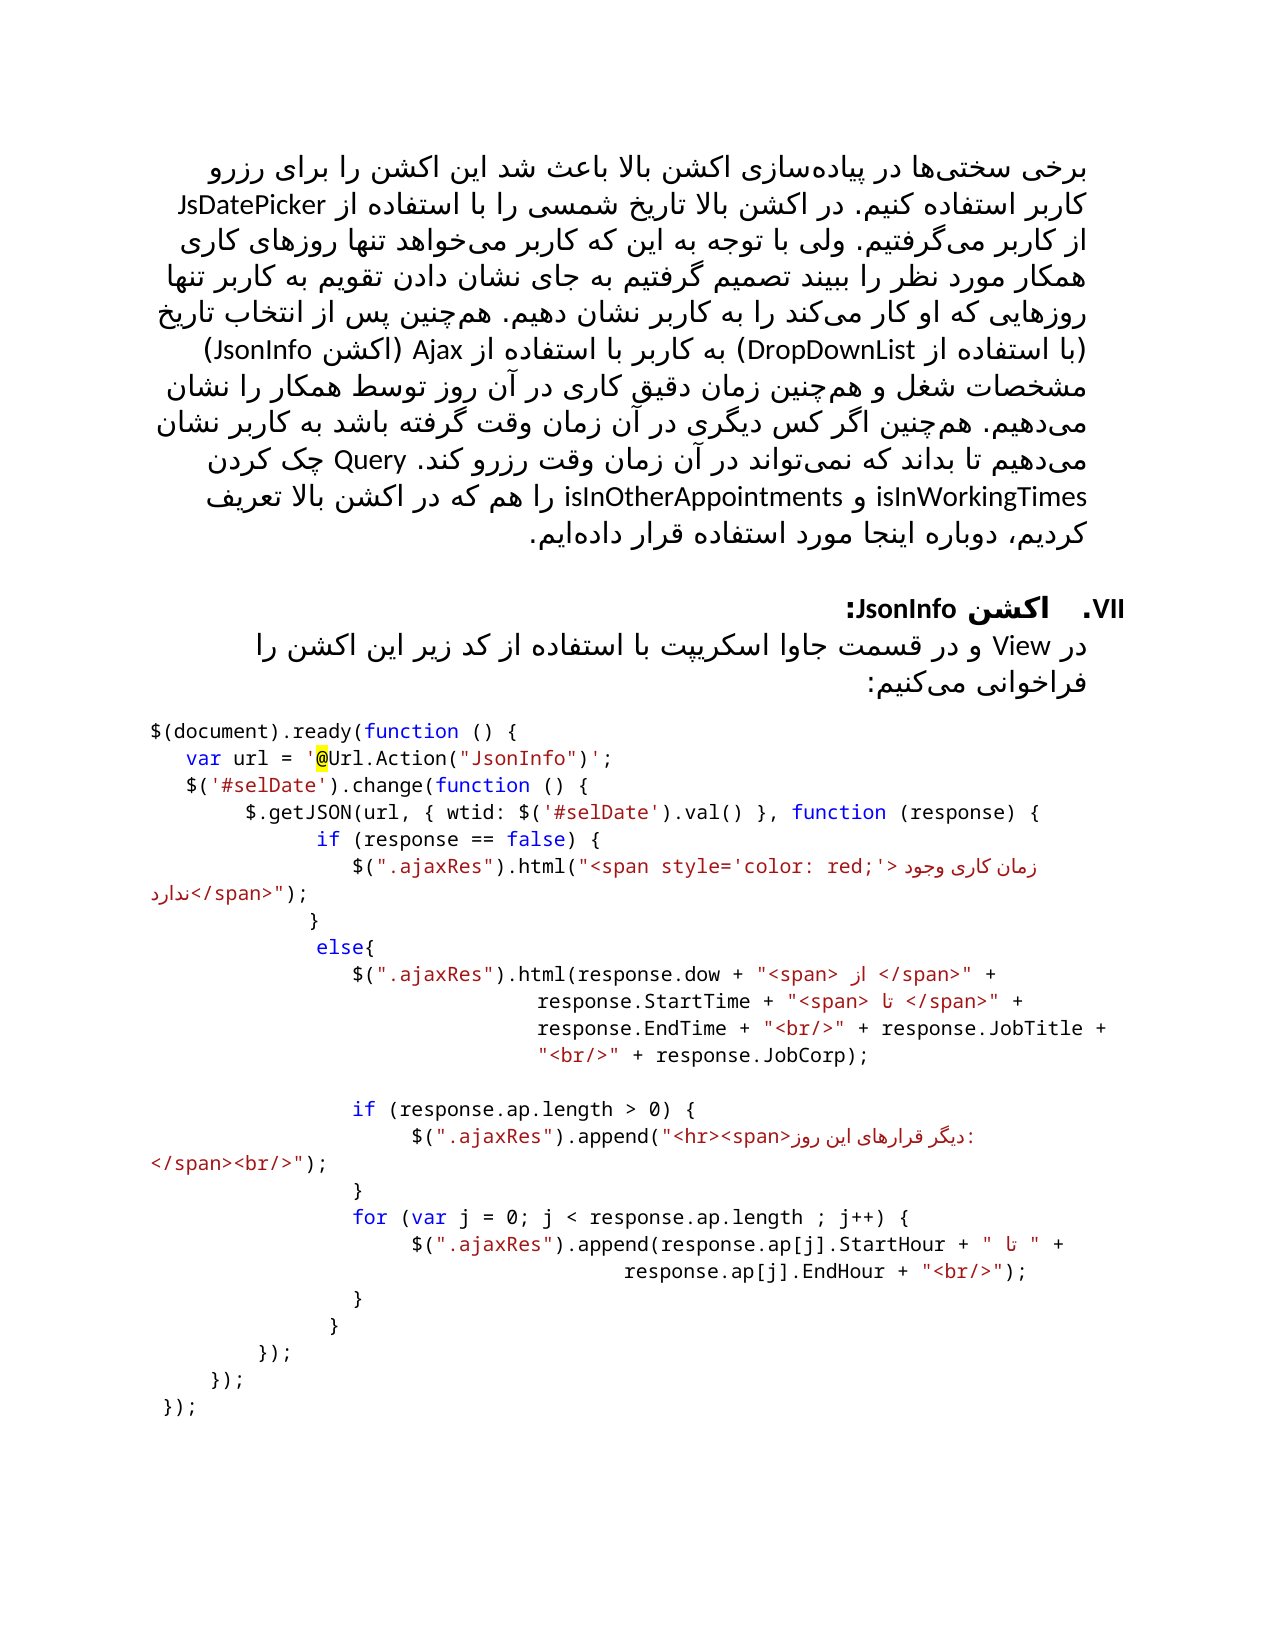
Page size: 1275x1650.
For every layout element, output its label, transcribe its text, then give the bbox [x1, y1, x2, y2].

text else{ [150, 933, 1125, 961]
text $(".ajaxRes").html("<span style='color: red;'>زمان کاری وجود ندارد</span>"); [150, 853, 1125, 907]
text $(".ajaxRes").append("<hr><span>دیگر قرارهای این روز: </span><br/>"); [150, 1122, 1125, 1176]
text response.ap[j].EndHour + "<br/>"); [150, 1257, 1125, 1284]
list در View و در قسمت جاوا اسکریپت با استفاده از کد زیر این اکشن را فراخوانی می‌کنیم: [150, 627, 1087, 699]
list برخی سختی‌ها در پیاده‌سازی اکشن بالا باعث شد این اکشن را برای رزرو کاربر استفاده کنیم. در اکشن بالا تاریخ شمسی را با استفاده از JsDatePicker از کاربر می‌گرفتیم. ولی با توجه به این که کاربر می‌خواهد تنها روزهای کاری همکار مورد نظر را ببیند تصمیم گرفتیم به جای نشان دادن تقویم به کاربر تنها روزهایی که او کار می‌کند را به کاربر نشان دهیم. هم‌چنین پس از انتخاب تاریخ (با استفاده از DropDownList) به کاربر با استفاده از Ajax (اکشن JsonInfo) مشخصات شغل و هم‌چنین زمان دقیق کاری در آن روز توسط همکار را نشان می‌دهیم. هم‌چنین اگر کس دیگری در آن زمان وقت گرفته باشد به کاربر نشان می‌دهیم تا بداند که نمی‌تواند در آن زمان وقت رزرو کند. Query چک کردن isInWorkingTimes و isInOtherAppointments را هم که در اکشن بالا تعریف کردیم، دوباره اینجا مورد استفاده قرار داده‌ایم. [150, 150, 1087, 550]
list اکشن JsonInfo: [150, 590, 1125, 625]
text $('#selDate').change(function () { [150, 772, 1125, 799]
text } [150, 1311, 1125, 1338]
text $(document).ready(function () { [150, 718, 1125, 745]
text $(".ajaxRes").append(response.ap[j].StartHour + " تا " + [150, 1230, 1125, 1257]
text } [150, 1284, 1125, 1311]
text $.getJSON(url, { wtid: $('#selDate').val() }, function (response) { [150, 799, 1125, 826]
text response.StartTime + "<span> تا </span>" + [450, 987, 1125, 1014]
text var url = '@Url.Action("JsonInfo")'; [328, 745, 1125, 772]
text } [150, 1176, 1125, 1203]
text } [225, 907, 1125, 933]
text var url = '@Url.Action("JsonInfo")'; [150, 745, 316, 772]
text $(".ajaxRes").html(response.dow + "<span> از </span>" + [150, 961, 1125, 987]
text for (var j = 0; j < response.ap.length ; j++) { [150, 1203, 1125, 1230]
text "<br/>" + response.JobCorp); [525, 1041, 1125, 1068]
text }); [150, 1392, 1125, 1419]
text if (response == false) { [150, 826, 1125, 853]
text }); [150, 1365, 1125, 1392]
text }); [150, 1338, 1125, 1365]
text response.EndTime + "<br/>" + response.JobTitle + [525, 1014, 1125, 1041]
text if (response.ap.length > 0) { [150, 1095, 1125, 1122]
